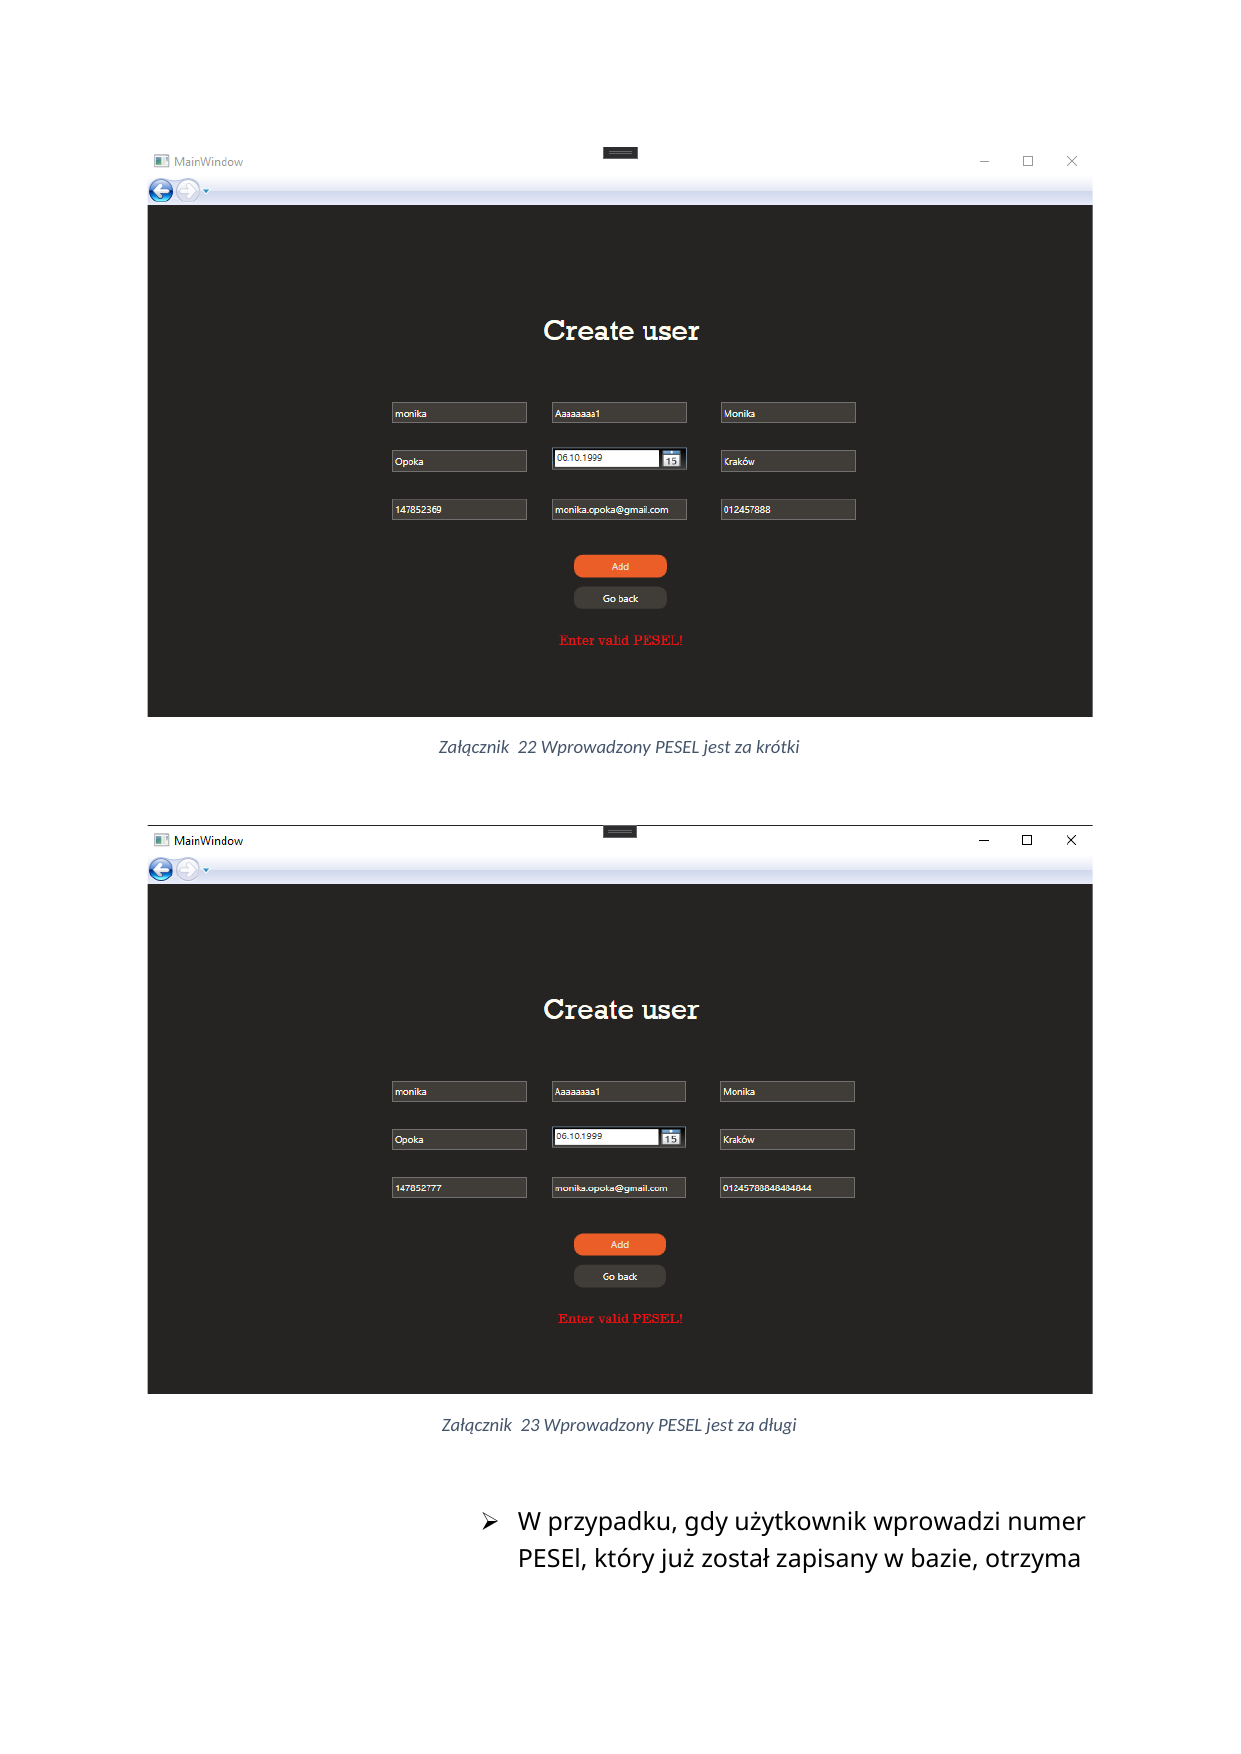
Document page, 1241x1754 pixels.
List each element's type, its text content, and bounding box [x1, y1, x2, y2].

picture [147, 147, 1093, 717]
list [480, 1503, 1093, 1574]
picture [147, 825, 1093, 1394]
